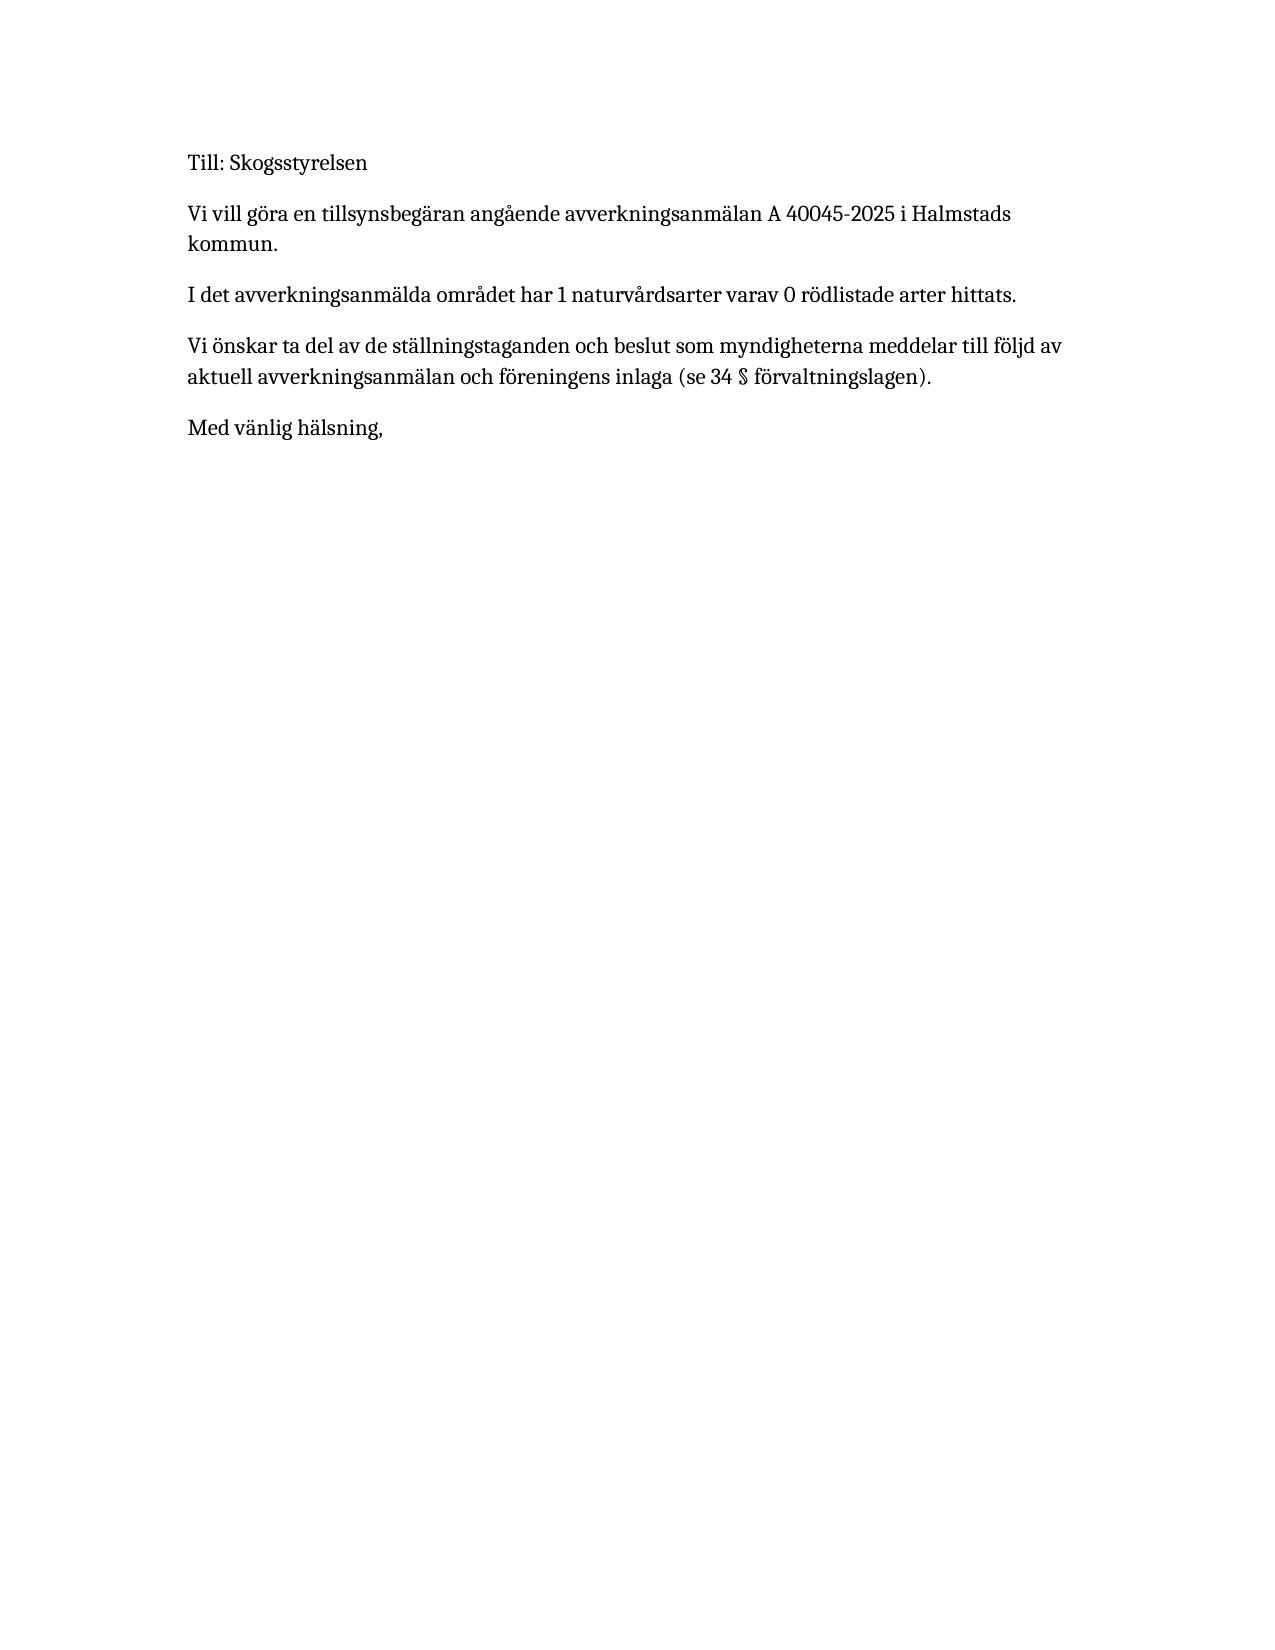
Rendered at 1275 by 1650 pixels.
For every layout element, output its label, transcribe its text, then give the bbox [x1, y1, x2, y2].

text Med vänlig hälsning, [187, 414, 1087, 471]
text Vi önskar ta del av de ställningstaganden och beslut som myndigheterna meddelar till följd av aktuell avverkningsanmälan och föreningens inlaga (se 34 § förvaltningslagen). [187, 333, 1087, 390]
text I det avverkningsanmälda området har 1 naturvårdsarter varav 0 rödlistade arter hittats. [187, 282, 1087, 309]
text Vi vill göra en tillsynsbegäran angående avverkningsanmälan A 40045-2025 i Halmstads kommun. [187, 201, 1087, 258]
text Till: Skogsstyrelsen [187, 150, 1087, 176]
